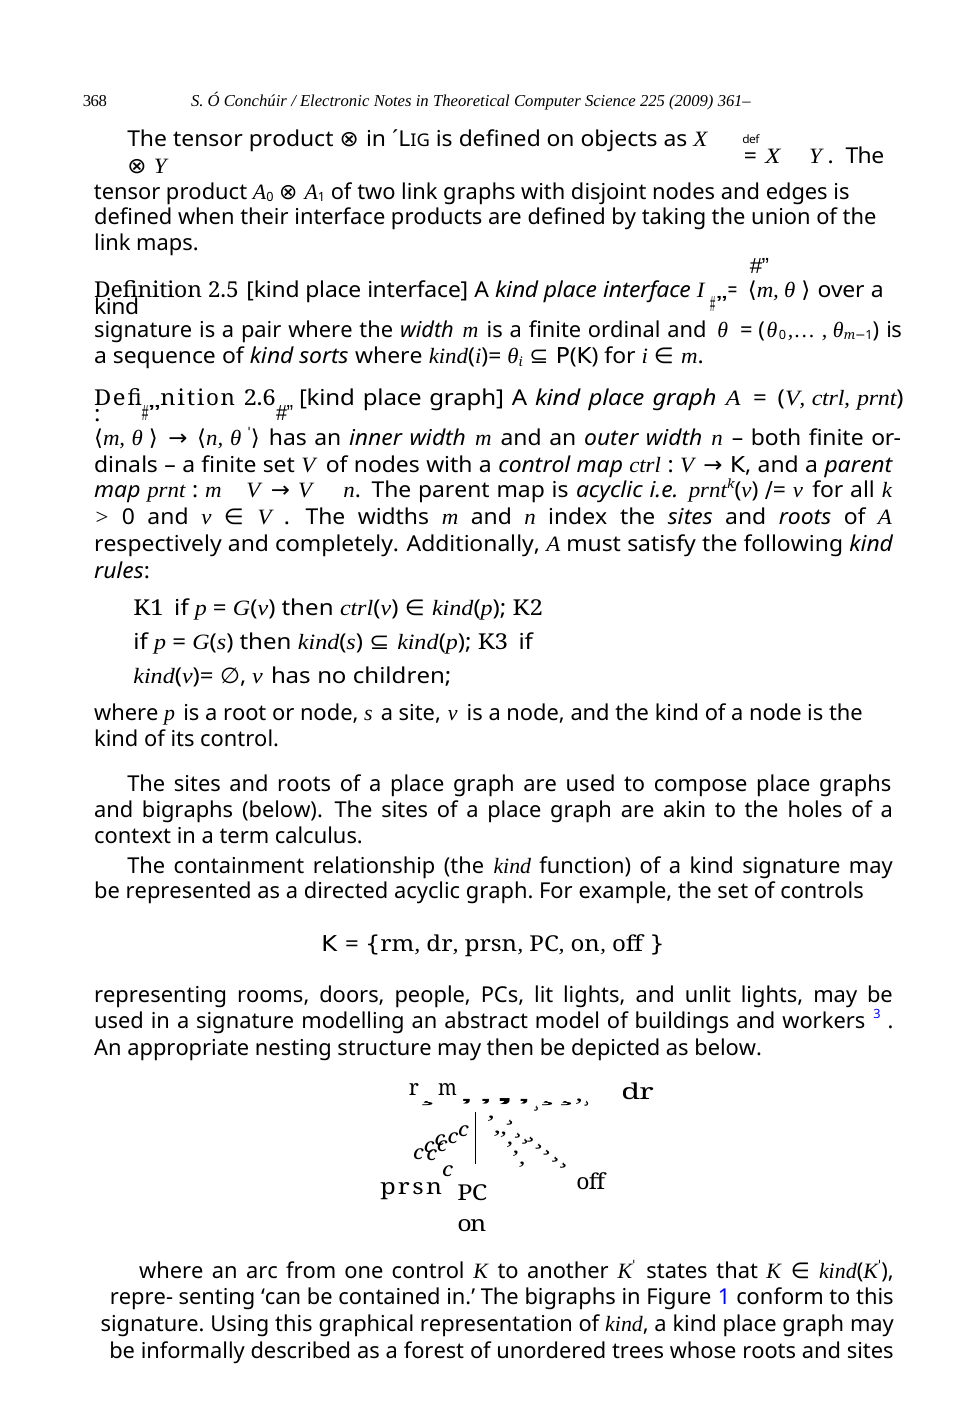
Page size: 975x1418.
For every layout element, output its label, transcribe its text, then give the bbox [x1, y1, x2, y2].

text signature is a pair where the width m is a finite ordinal and θ = (θ0,... , θm−1) is [94, 321, 904, 341]
text off [576, 1166, 904, 1195]
text The containment relationship (the kind function) of a kind signature may be represented as a directed acyclic graph. For example, the set of controls [94, 852, 893, 905]
text prsnc PC on [380, 1155, 548, 1242]
text Defi#”nition 2.6#” [kind place graph] A kind place graph A = (V, ctrl, prnt) : [94, 387, 904, 428]
text representing rooms, doors, people, PCs, lit lights, and unlit lights, may be used in a signature modelling an abstract model of buildings and workers 3 . An appropriate nesting structure may then be depicted as below. [94, 981, 893, 1062]
text K1 if p = G(v) then ctrl(v) ∈ kind(p); K2 if p = G(s) then kind(s) ⊆ kind(p); K3 if kind(v)= ∅, v has no children; [133, 592, 544, 689]
text dinals – a finite set V of nodes with a control map ctrl : V → K, and a parent map prnt : m V → V n. The parent map is acyclic i.e. prntk(v) /= v for all k > 0 and v ∈ V . The widths m and n index the sites and roots of A respectively and completely. Additionally, A must satisfy the following kind rules: [94, 451, 893, 585]
text The sites and roots of a place graph are used to compose place graphs and bigraphs (below). The sites of a place graph are akin to the holes of a context in a term calculus. [94, 770, 893, 850]
text cccc [71, 1104, 469, 1144]
text tensor product A0 ⊗ A1 of two link graphs with disjoint nodes and edges is defined when their interface products are defined by taking the union of the link maps. [94, 178, 904, 257]
text K = {rm, dr, prsn, PC, on, off } [309, 927, 678, 957]
text a sequence of kind sorts where kind(i)= θi ⊆ P(K) for i ∈ m. [94, 341, 904, 369]
text , ¸ [488, 1104, 904, 1122]
text ,,,,¸¸¸¸¸ [501, 1122, 904, 1150]
text The tensor product ⊗ in ´Lig is defined on objects as X ⊗ Y [127, 123, 729, 178]
text r¸m,,,,¸¸¸,¸ dr [159, 1088, 904, 1104]
text ⟨m, θ ⟩ → ⟨n, θ '⟩ has an inner width m and an outer width n – both finite or- [94, 428, 904, 450]
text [82, 1256, 893, 1365]
text #” [82, 259, 769, 277]
text Definition 2.5 [kind place interface] A kind place interface I #”= ⟨m, θ ⟩ over a kind [94, 277, 904, 321]
text = X Y . The [743, 145, 904, 168]
text where p is a root or node, s a site, v is a node, and the kind of a node is the kind of its control. [94, 699, 891, 752]
